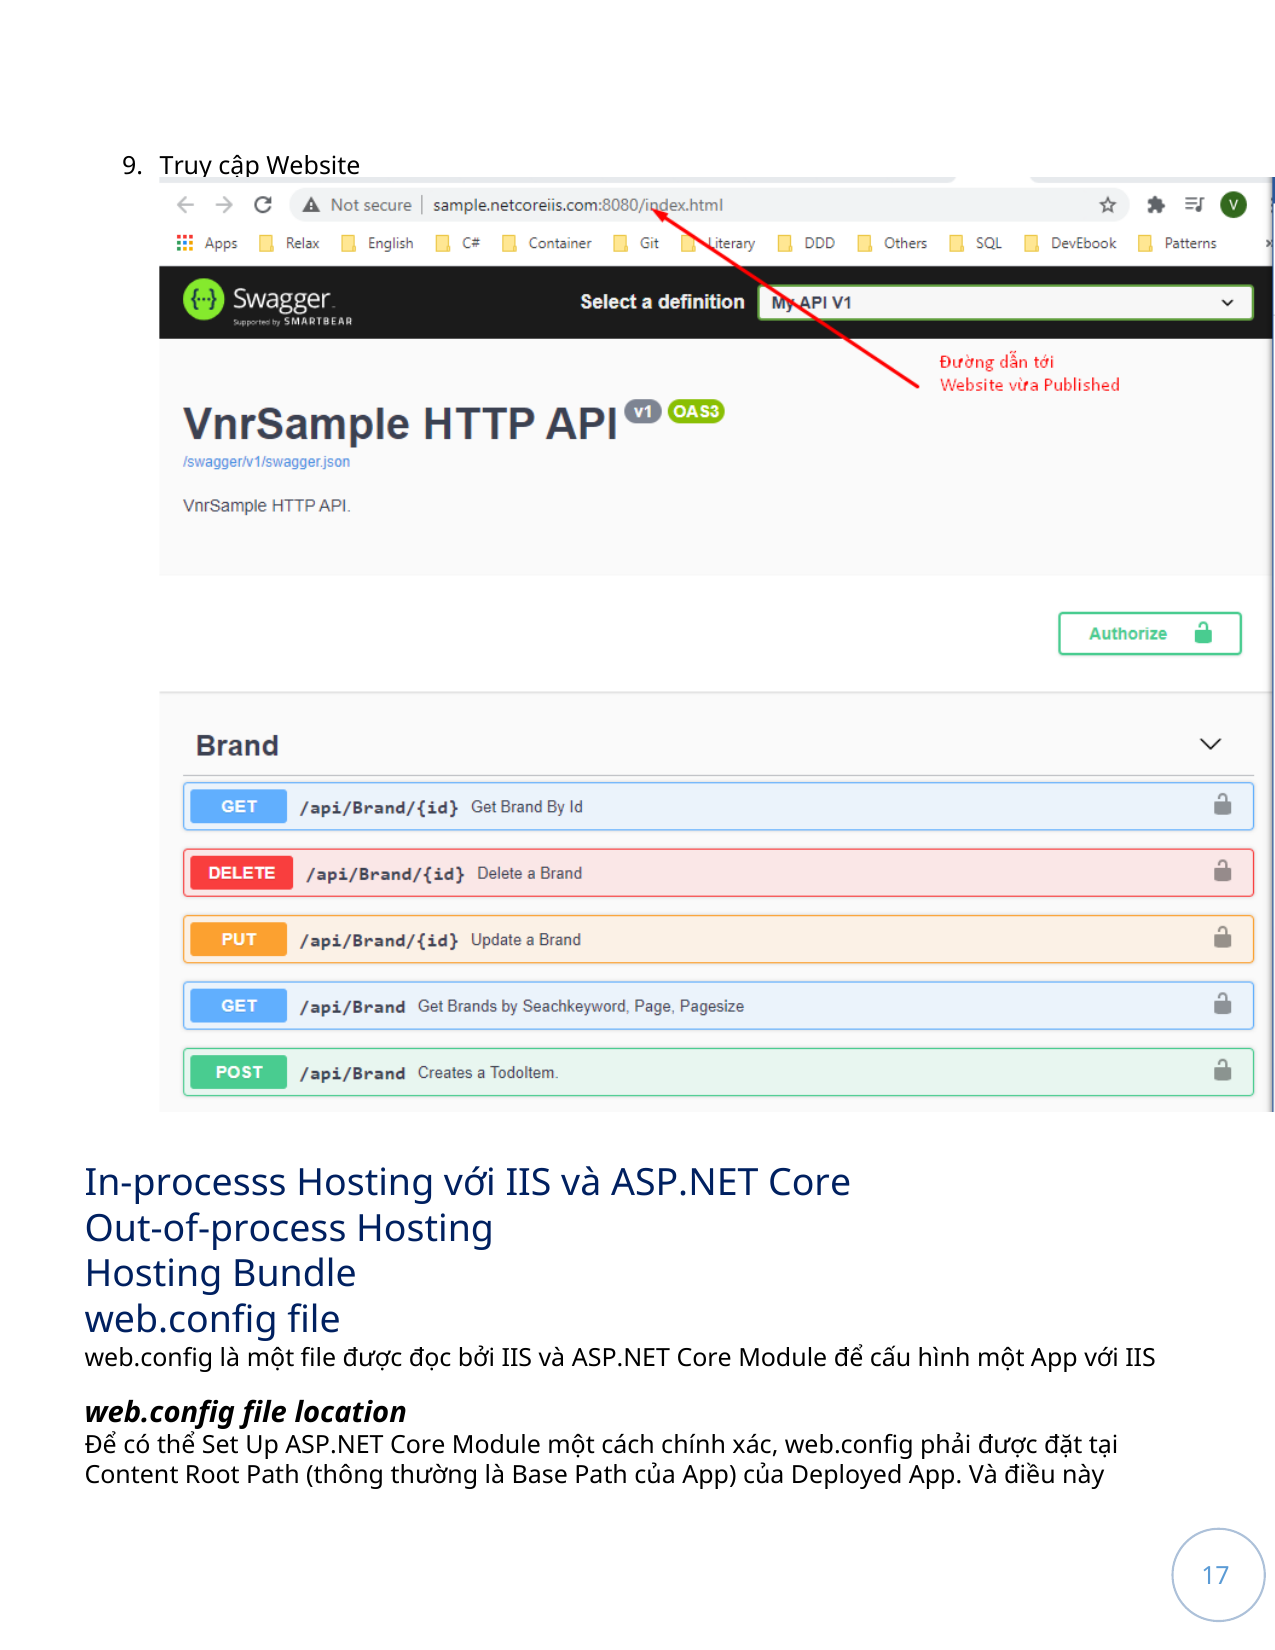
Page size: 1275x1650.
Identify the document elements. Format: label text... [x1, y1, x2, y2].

picture [159, 177, 1275, 1112]
subtitle web.config file [84, 1296, 1162, 1342]
subtitle Out-of-process Hosting [84, 1204, 1162, 1250]
subtitle web.config file location [84, 1393, 1162, 1429]
text web.config là một file được đọc bởi IIS và ASP.NET Core Module để cấu hình một App với IIS [84, 1342, 1162, 1373]
subtitle Hosting Bundle [84, 1250, 1162, 1296]
subtitle In-processs Hosting với IIS và ASP.NET Core [84, 1158, 1162, 1204]
